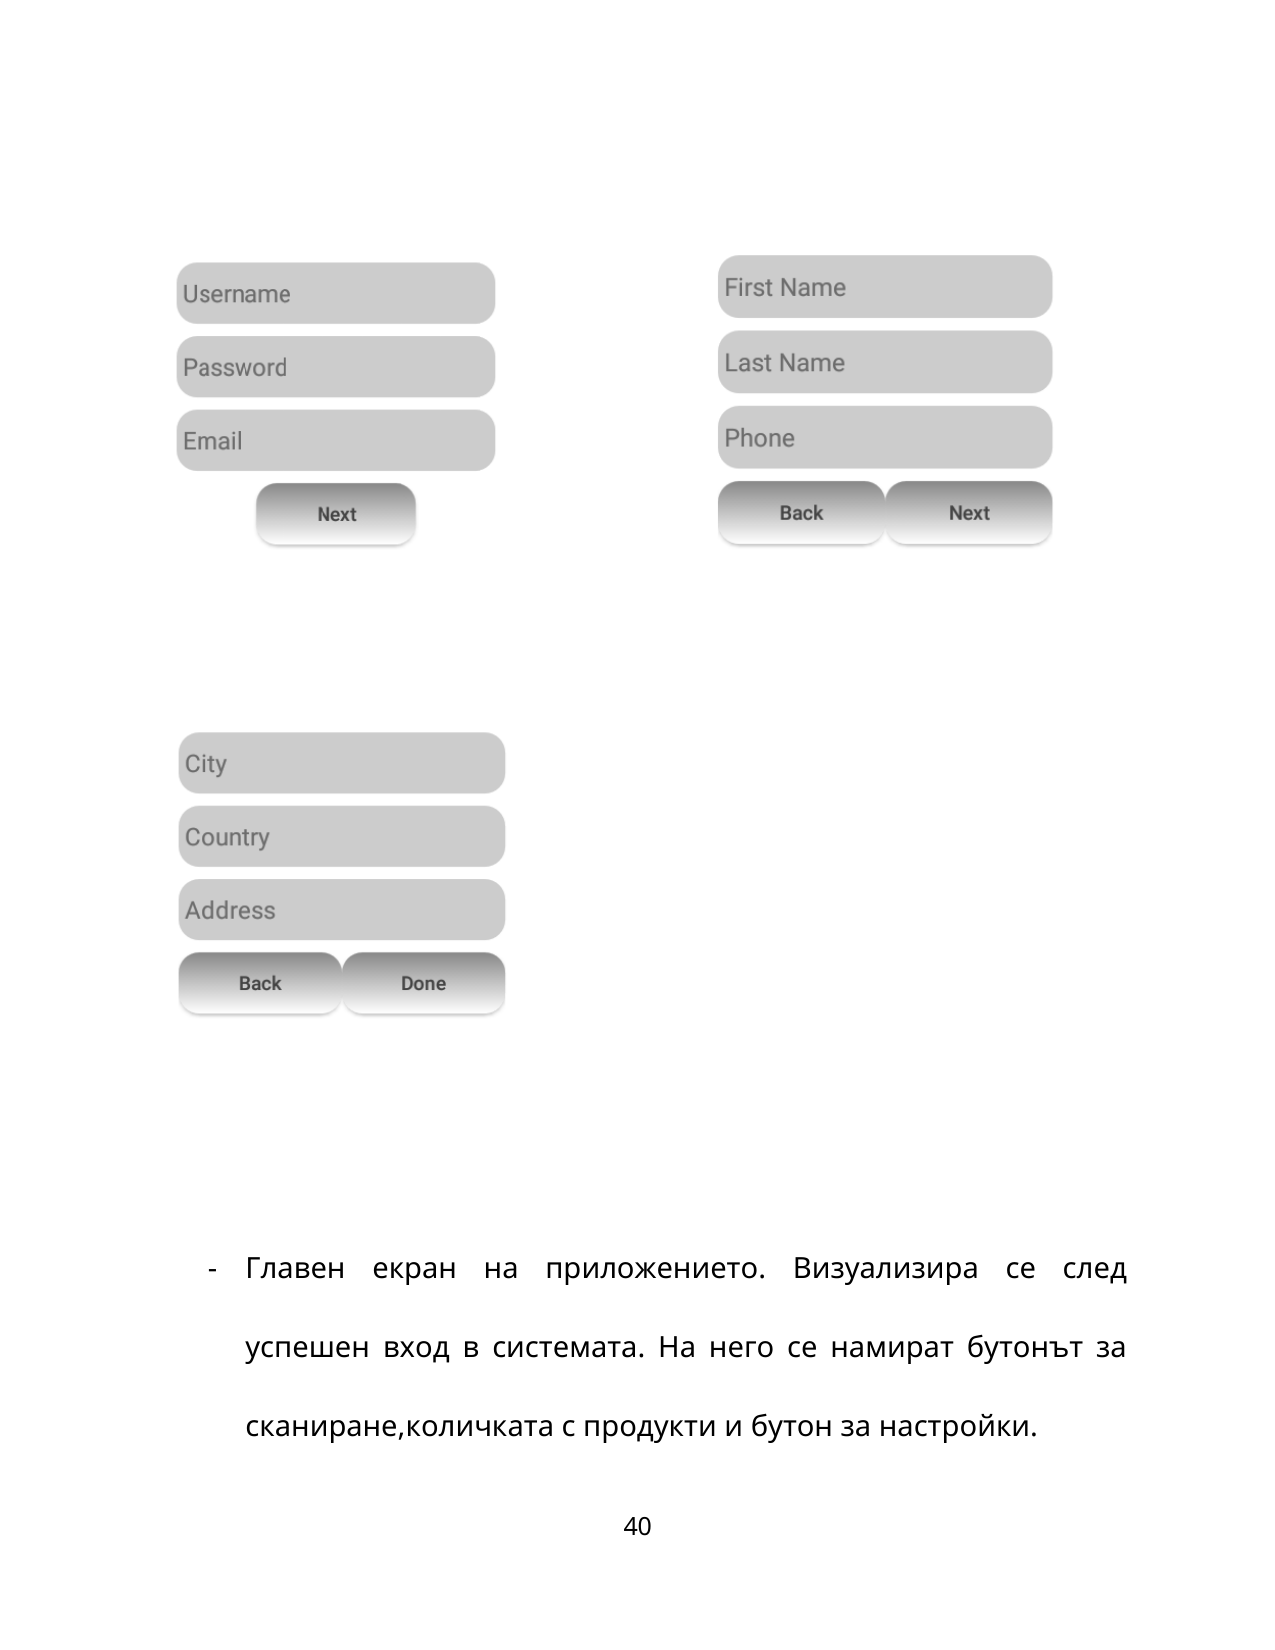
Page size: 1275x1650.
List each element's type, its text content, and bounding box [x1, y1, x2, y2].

picture [672, 228, 1088, 570]
picture [147, 713, 543, 1042]
picture [147, 240, 529, 570]
